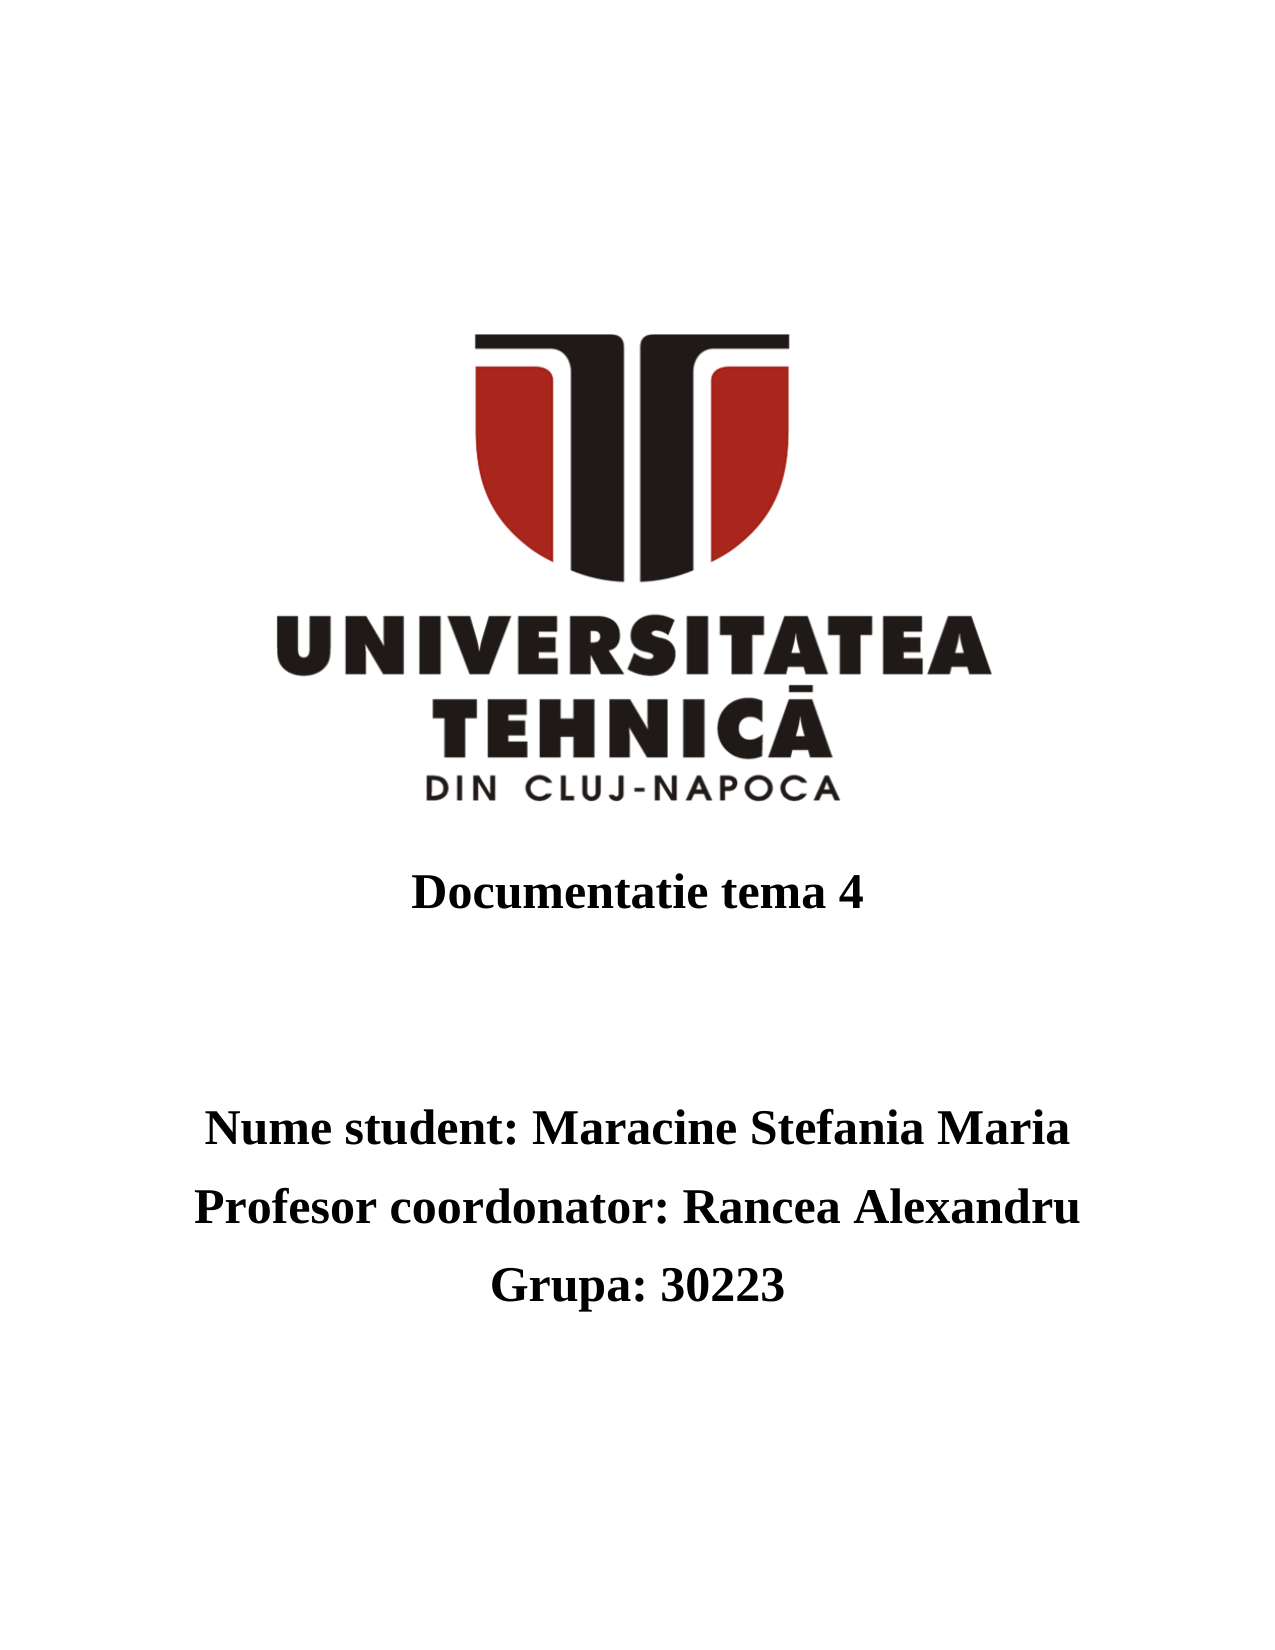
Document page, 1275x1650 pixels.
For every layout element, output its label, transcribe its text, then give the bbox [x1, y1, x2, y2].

text Profesor coordonator: Rancea Alexandru [150, 1176, 1125, 1234]
text Grupa: 30223 [150, 1255, 1125, 1313]
text Nume student: Maracine Stefania Maria [150, 1098, 1125, 1155]
text Documentatie tema 4 [150, 861, 1125, 919]
picture [267, 327, 1000, 809]
